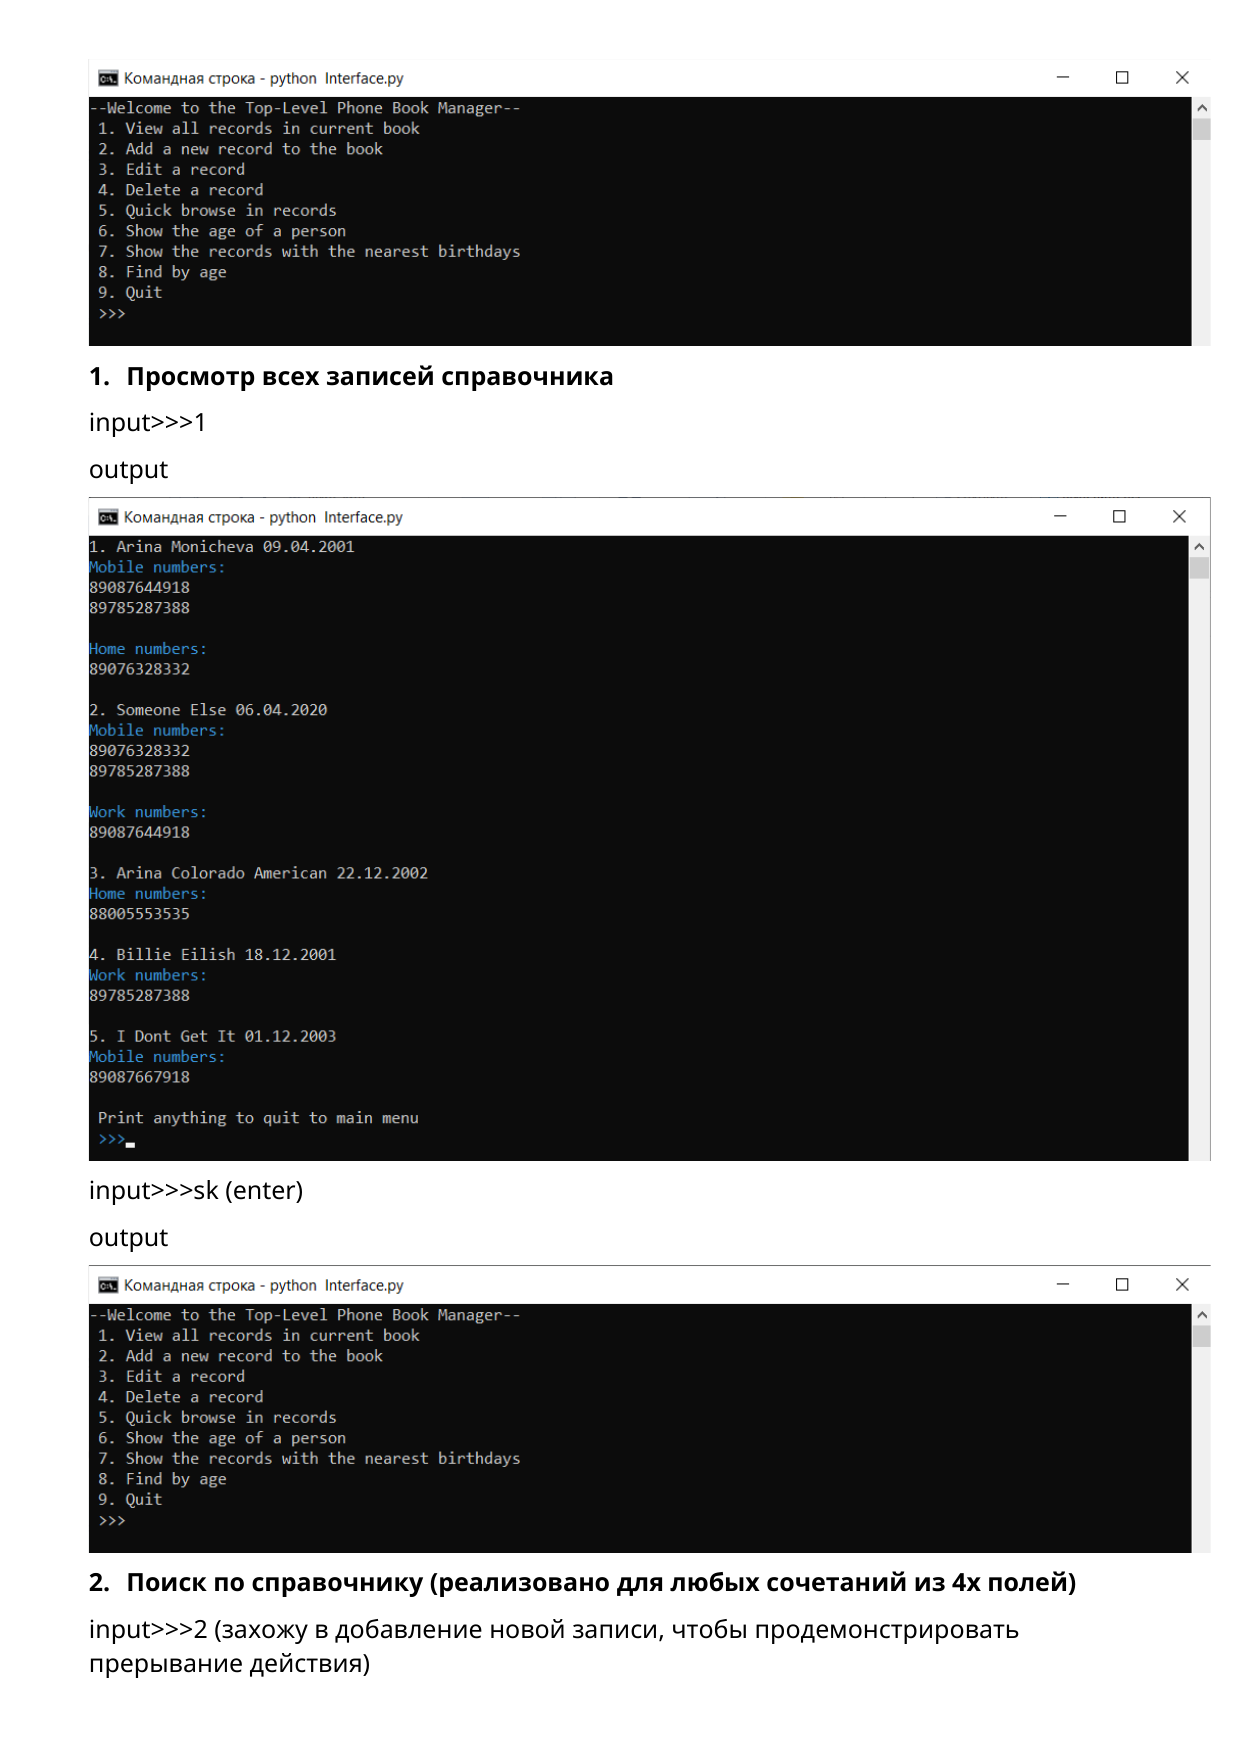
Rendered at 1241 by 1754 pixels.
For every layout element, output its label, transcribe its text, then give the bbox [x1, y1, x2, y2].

text input>>>2 (захожу в добавление новой записи, чтобы продемонстрировать прерывание действия) [89, 1612, 1181, 1680]
text output [59, 451, 1181, 485]
list Поиск по справочнику (реализовано для любых сочетаний из 4х полей) [89, 1565, 1181, 1599]
text input>>>sk (enter) [59, 1173, 1181, 1207]
text input>>>1 [59, 405, 1181, 439]
picture [88, 59, 1211, 346]
text output [59, 1219, 1181, 1253]
list Просмотр всех записей справочника [89, 358, 1181, 392]
picture [88, 1265, 1211, 1553]
picture [88, 497, 1211, 1161]
